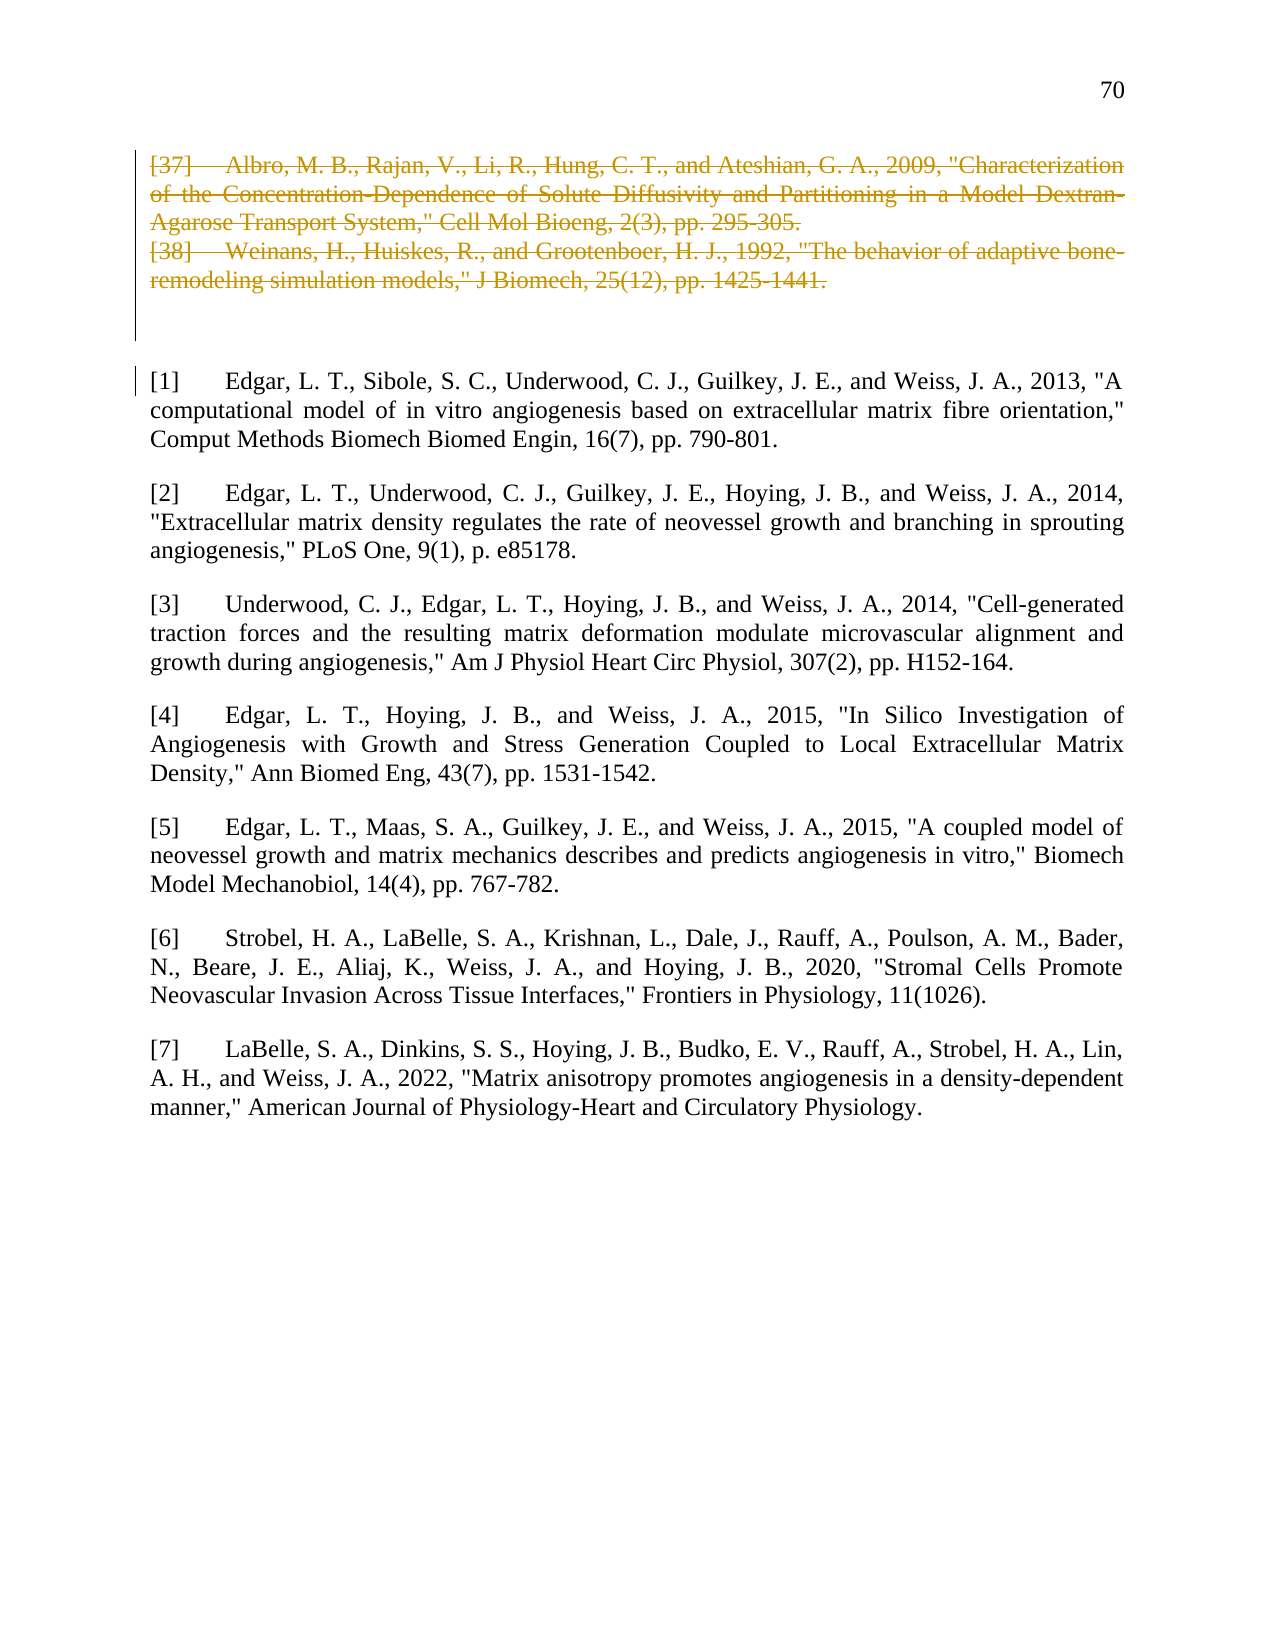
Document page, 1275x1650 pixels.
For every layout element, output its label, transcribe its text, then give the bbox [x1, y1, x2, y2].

text [6] Strobel, H. A., LaBelle, S. A., Krishnan, L., Dale, J., Rauff, A., Poulson, A. M., Bader, N., Beare, J. E., Aliaj, K., Weiss, J. A., and Hoying, J. B., 2020, "Stromal Cells Promote Neovascular Invasion Across Tissue Interfaces," Frontiers in Physiology, 11(1026). [150, 923, 1125, 1009]
text [3] Underwood, C. J., Edgar, L. T., Hoying, J. B., and Weiss, J. A., 2014, "Cell-generated traction forces and the resulting matrix deformation modulate microvascular alignment and growth during angiogenesis," Am J Physiol Heart Circ Physiol, 307(2), pp. H152-164. [150, 589, 1125, 676]
text [5] Edgar, L. T., Maas, S. A., Guilkey, J. E., and Weiss, J. A., 2015, "A coupled model of neovessel growth and matrix mechanics describes and predicts angiogenesis in vitro," Biomech Model Mechanobiol, 14(4), pp. 767-782. [150, 812, 1125, 898]
text [4] Edgar, L. T., Hoying, J. B., and Weiss, J. A., 2015, "In Silico Investigation of Angiogenesis with Growth and Stress Generation Coupled to Local Extracellular Matrix Density," Ann Biomed Eng, 43(7), pp. 1531-1542. [150, 701, 1125, 787]
text [7] LaBelle, S. A., Dinkins, S. S., Hoying, J. B., Budko, E. V., Rauff, A., Strobel, H. A., Lin, A. H., and Weiss, J. A., 2022, "Matrix anisotropy promotes angiogenesis in a density-dependent manner," American Journal of Physiology-Heart and Circulatory Physiology. [150, 1034, 1125, 1121]
text [1] Edgar, L. T., Sibole, S. C., Underwood, C. J., Guilkey, J. E., and Weiss, J. A., 2013, "A computational model of in vitro angiogenesis based on extracellular matrix fibre orientation," Comput Methods Biomech Biomed Engin, 16(7), pp. 790-801. [150, 366, 1125, 453]
text [2] Edgar, L. T., Underwood, C. J., Guilkey, J. E., Hoying, J. B., and Weiss, J. A., 2014, "Extracellular matrix density regulates the rate of neovessel growth and branching in sprouting angiogenesis," PLoS One, 9(1), p. e85178. [150, 478, 1125, 564]
